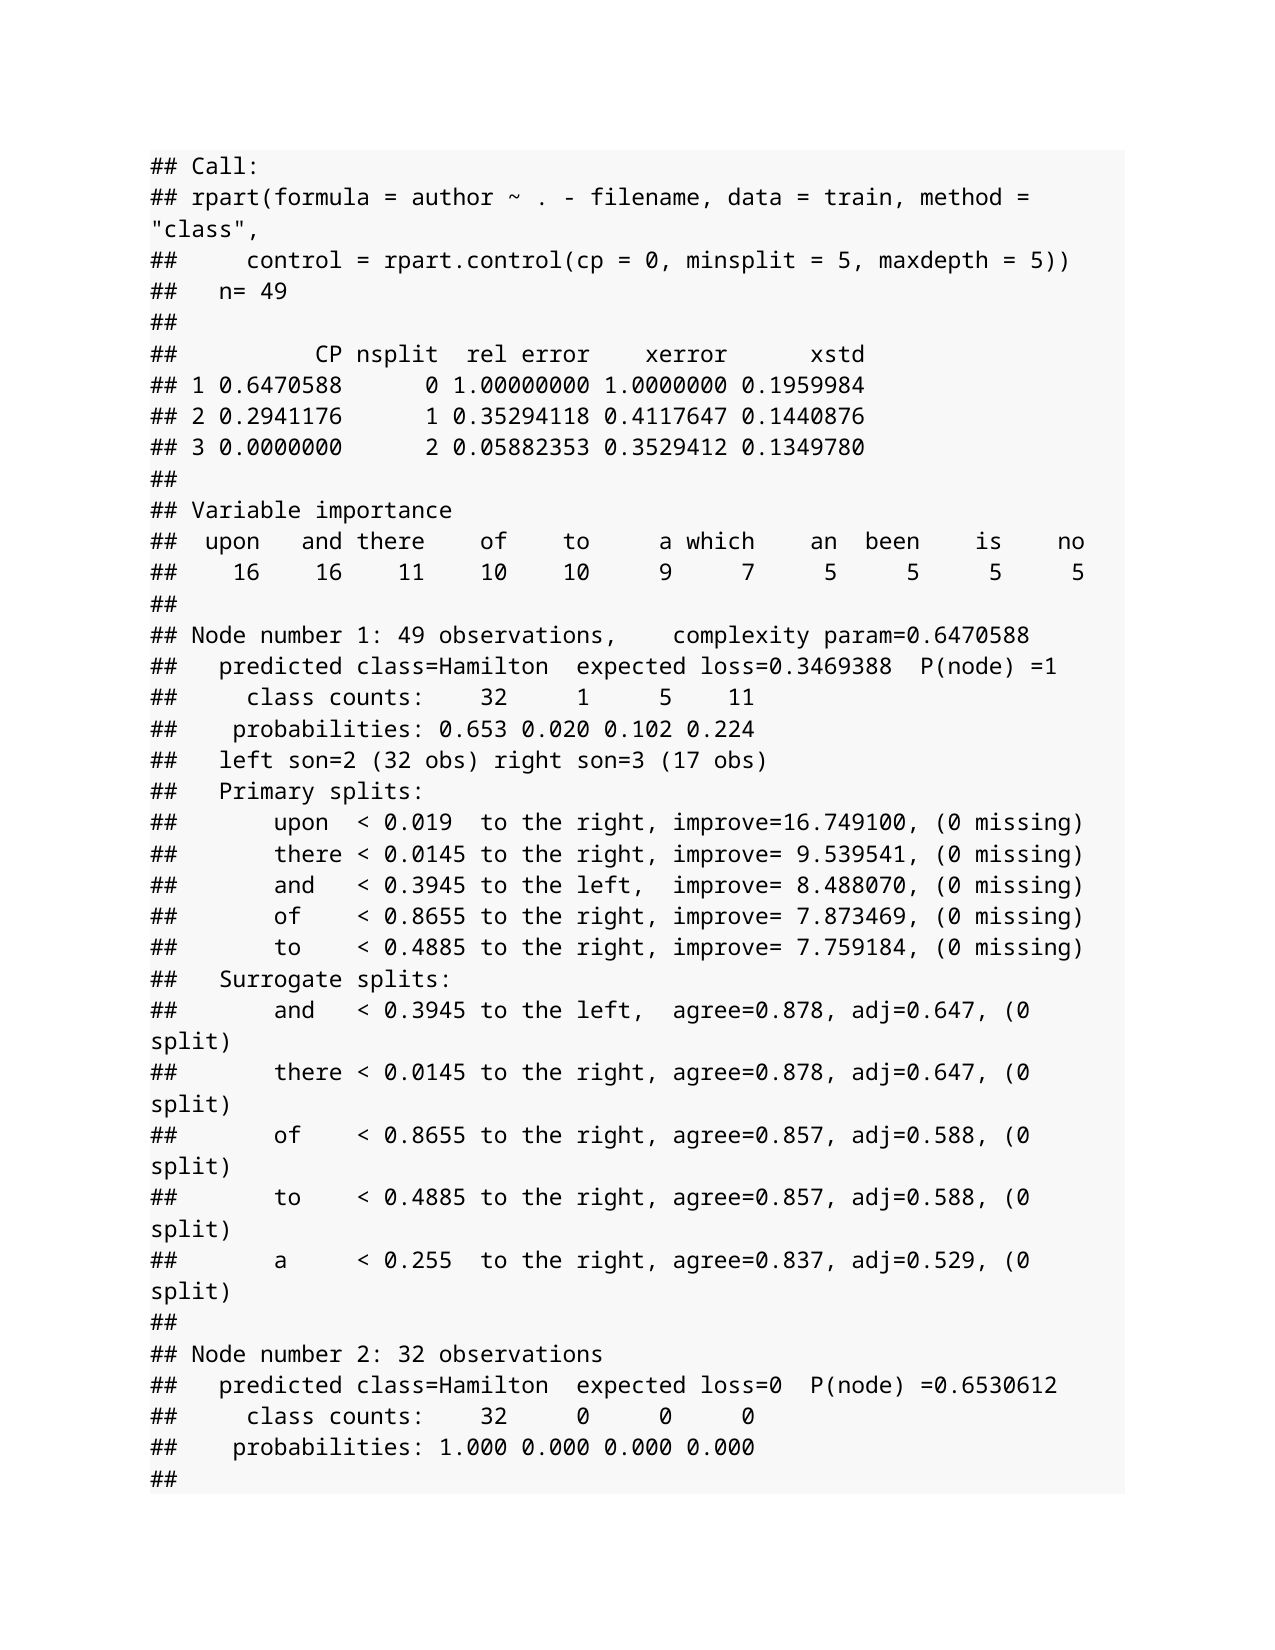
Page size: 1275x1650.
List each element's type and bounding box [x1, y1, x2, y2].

text [150, 150, 1125, 1494]
